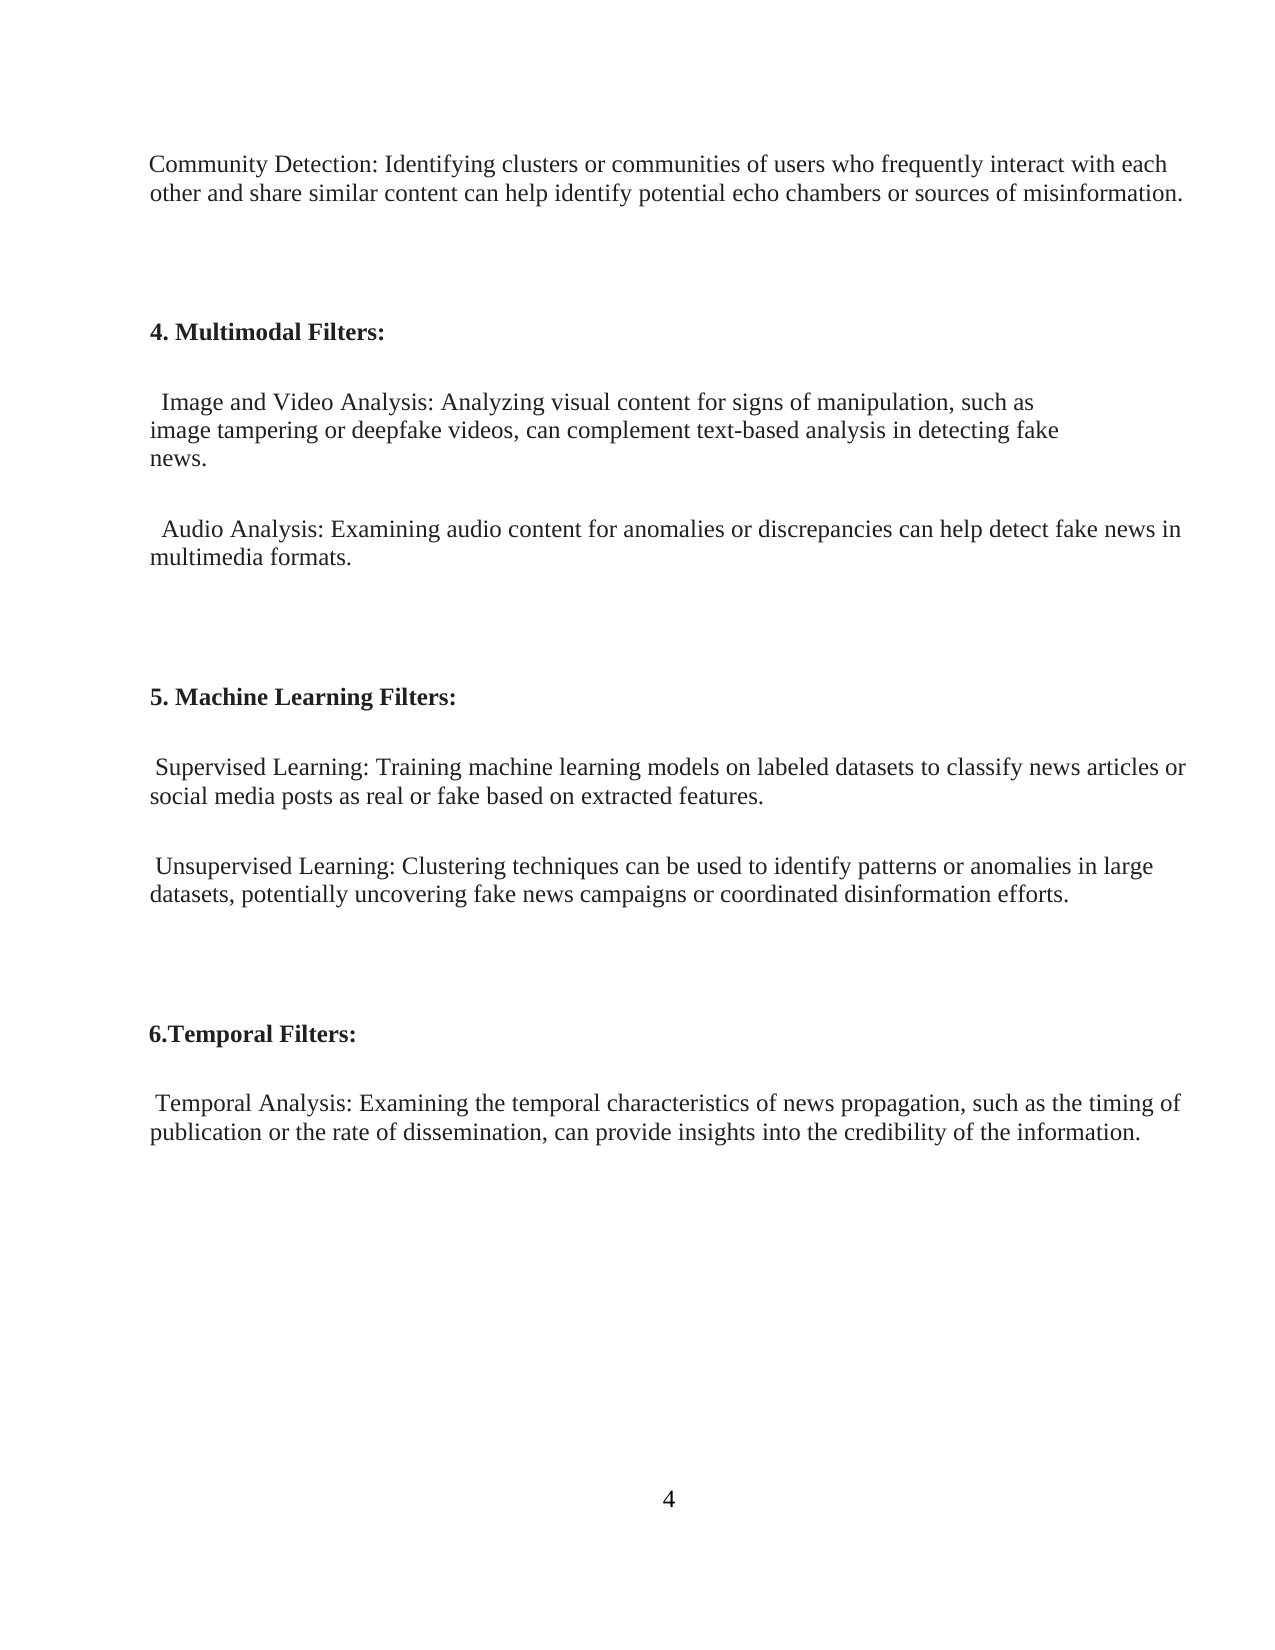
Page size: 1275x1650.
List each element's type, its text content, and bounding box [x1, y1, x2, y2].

text Temporal Analysis: Examining the temporal characteristics of news propagation, such as the timing of publication or the rate of dissemination, can provide insights into the credibility of the information. [149, 1089, 1181, 1146]
text Community Detection: Identifying clusters or communities of users who frequently interact with each other and share similar content can help identify potential echo chambers or sources of misinformation. [148, 150, 1184, 206]
subtitle Machine Learning Filters: [150, 682, 1219, 711]
subtitle Temporal Filters: [148, 1019, 1219, 1048]
text Supervised Learning: Training machine learning models on labeled datasets to classify news articles or social media posts as real or fake based on extracted features. [149, 752, 1186, 809]
subtitle Multimodal Filters: [150, 317, 1219, 346]
text Image and Video Analysis: Analyzing visual content for signs of manipulation, such as image tampering or deepfake videos, can complement text-based analysis in detecting fake news. [149, 388, 1101, 472]
text Audio Analysis: Examining audio content for anomalies or discrepancies can help detect fake news in multimedia formats. [149, 514, 1183, 571]
text Unsupervised Learning: Clustering techniques can be used to identify patterns or anomalies in large datasets, potentially uncovering fake news campaigns or coordinated disinformation efforts. [149, 851, 1156, 908]
